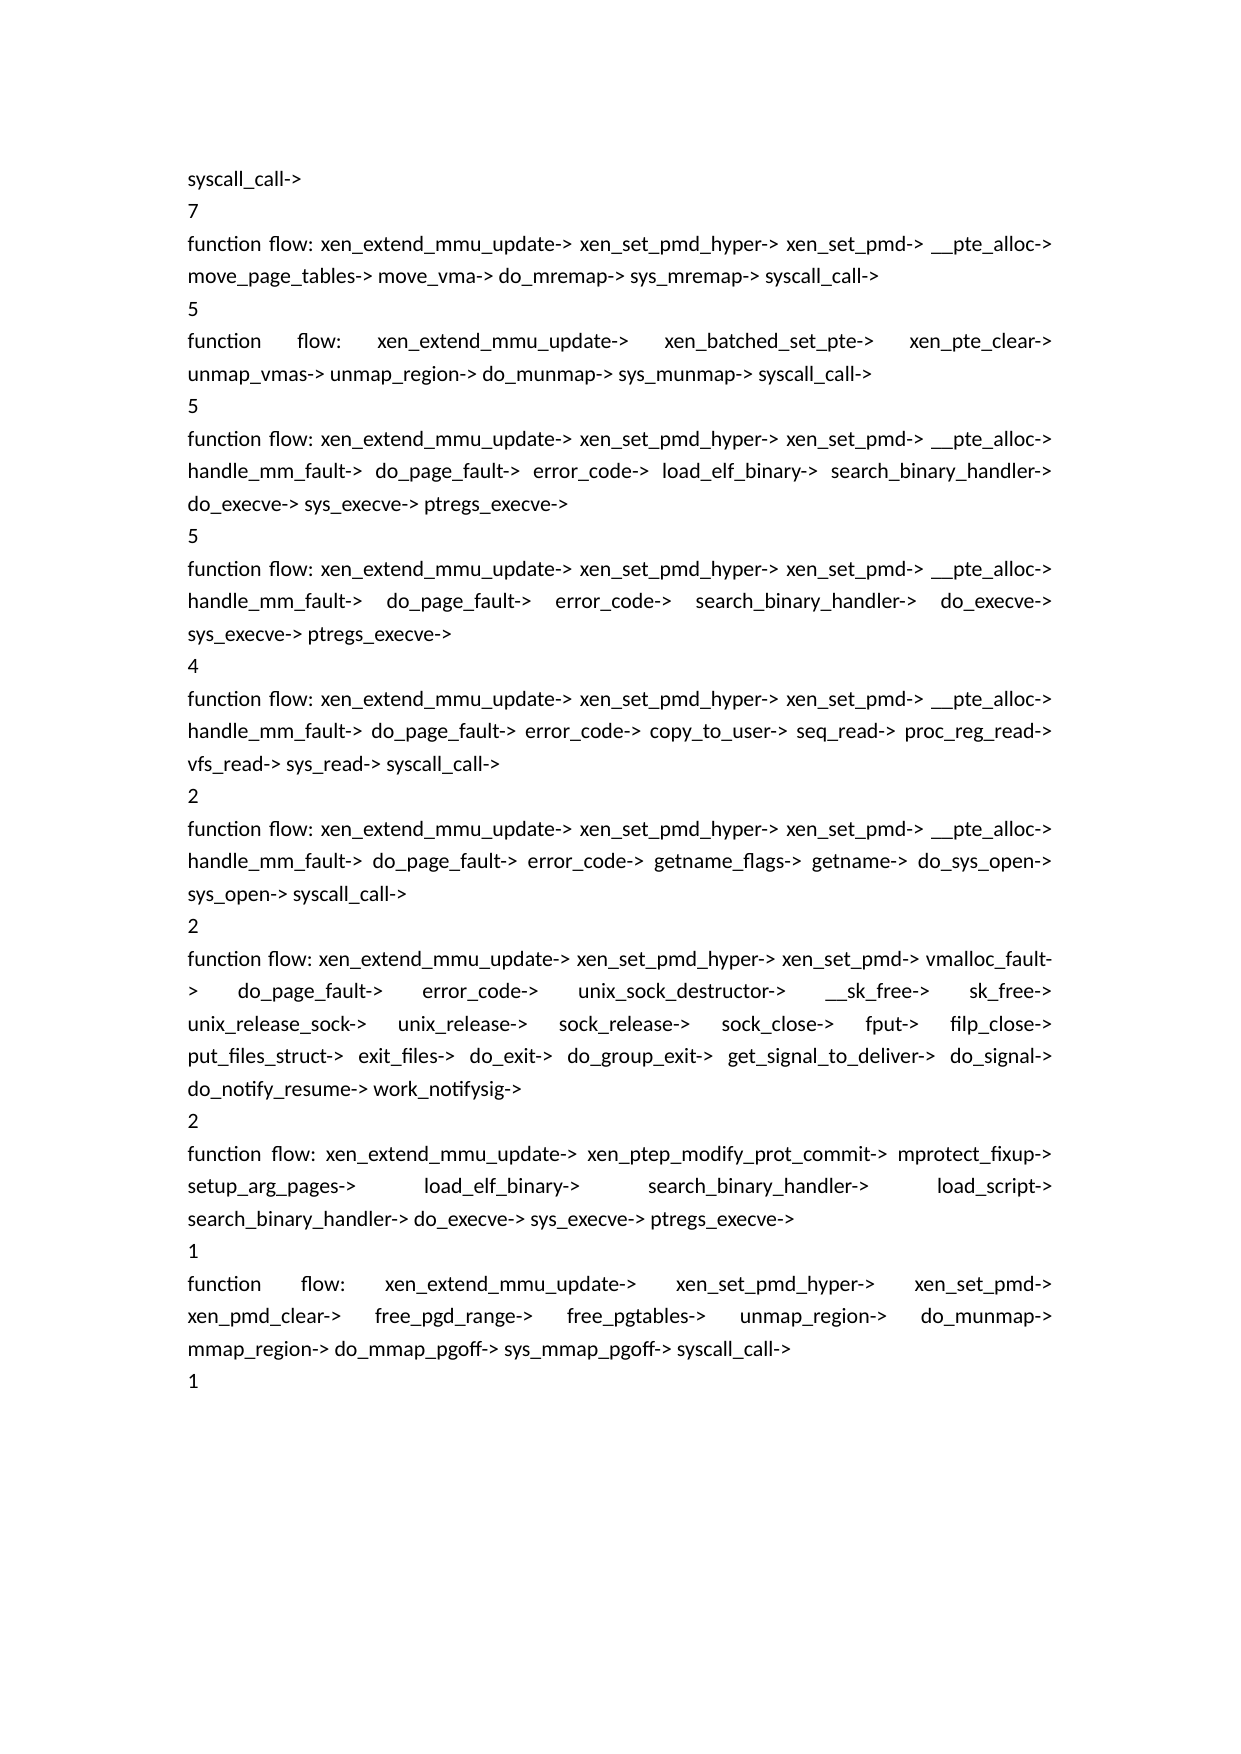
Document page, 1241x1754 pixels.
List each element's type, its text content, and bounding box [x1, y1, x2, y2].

text 2 [187, 909, 1053, 942]
text function flow: xen_extend_mmu_update-> xen_set_pmd_hyper-> xen_set_pmd-> xen_pmd_clear-> free_pgd_range-> free_pgtables-> unmap_region-> do_munmap-> mmap_region-> do_mmap_pgoff-> sys_mmap_pgoff-> syscall_call-> [187, 1267, 1053, 1364]
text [187, 162, 1053, 194]
text 1 [187, 1234, 1053, 1267]
text function flow: xen_extend_mmu_update-> xen_set_pmd_hyper-> xen_set_pmd-> __pte_alloc-> move_page_tables-> move_vma-> do_mremap-> sys_mremap-> syscall_call-> [187, 227, 1053, 292]
text 5 [187, 292, 1053, 324]
text 7 [187, 194, 1053, 227]
text 2 [187, 779, 1053, 812]
text 2 [187, 1104, 1053, 1137]
text function flow: xen_extend_mmu_update-> xen_batched_set_pte-> xen_pte_clear-> unmap_vmas-> unmap_region-> do_munmap-> sys_munmap-> syscall_call-> [187, 324, 1053, 389]
text function flow: xen_extend_mmu_update-> xen_set_pmd_hyper-> xen_set_pmd-> __pte_alloc-> handle_mm_fault-> do_page_fault-> error_code-> getname_flags-> getname-> do_sys_open-> sys_open-> syscall_call-> [187, 812, 1053, 909]
text function flow: xen_extend_mmu_update-> xen_set_pmd_hyper-> xen_set_pmd-> __pte_alloc-> handle_mm_fault-> do_page_fault-> error_code-> load_elf_binary-> search_binary_handler-> do_execve-> sys_execve-> ptregs_execve-> [187, 422, 1053, 519]
text function flow: xen_extend_mmu_update-> xen_set_pmd_hyper-> xen_set_pmd-> vmalloc_fault-> do_page_fault-> error_code-> unix_sock_destructor-> __sk_free-> sk_free-> unix_release_sock-> unix_release-> sock_release-> sock_close-> fput-> filp_close-> put_files_struct-> exit_files-> do_exit-> do_group_exit-> get_signal_to_deliver-> do_signal-> do_notify_resume-> work_notifysig-> [187, 942, 1053, 1104]
text function flow: xen_extend_mmu_update-> xen_set_pmd_hyper-> xen_set_pmd-> __pte_alloc-> handle_mm_fault-> do_page_fault-> error_code-> search_binary_handler-> do_execve-> sys_execve-> ptregs_execve-> [187, 552, 1053, 649]
text 4 [187, 649, 1053, 682]
text function flow: xen_extend_mmu_update-> xen_set_pmd_hyper-> xen_set_pmd-> __pte_alloc-> handle_mm_fault-> do_page_fault-> error_code-> copy_to_user-> seq_read-> proc_reg_read-> vfs_read-> sys_read-> syscall_call-> [187, 682, 1053, 779]
text 5 [187, 519, 1053, 552]
text function flow: xen_extend_mmu_update-> xen_ptep_modify_prot_commit-> mprotect_fixup-> setup_arg_pages-> load_elf_binary-> search_binary_handler-> load_script-> search_binary_handler-> do_execve-> sys_execve-> ptregs_execve-> [187, 1137, 1053, 1234]
text 5 [187, 389, 1053, 422]
text 1 [187, 1364, 1053, 1397]
